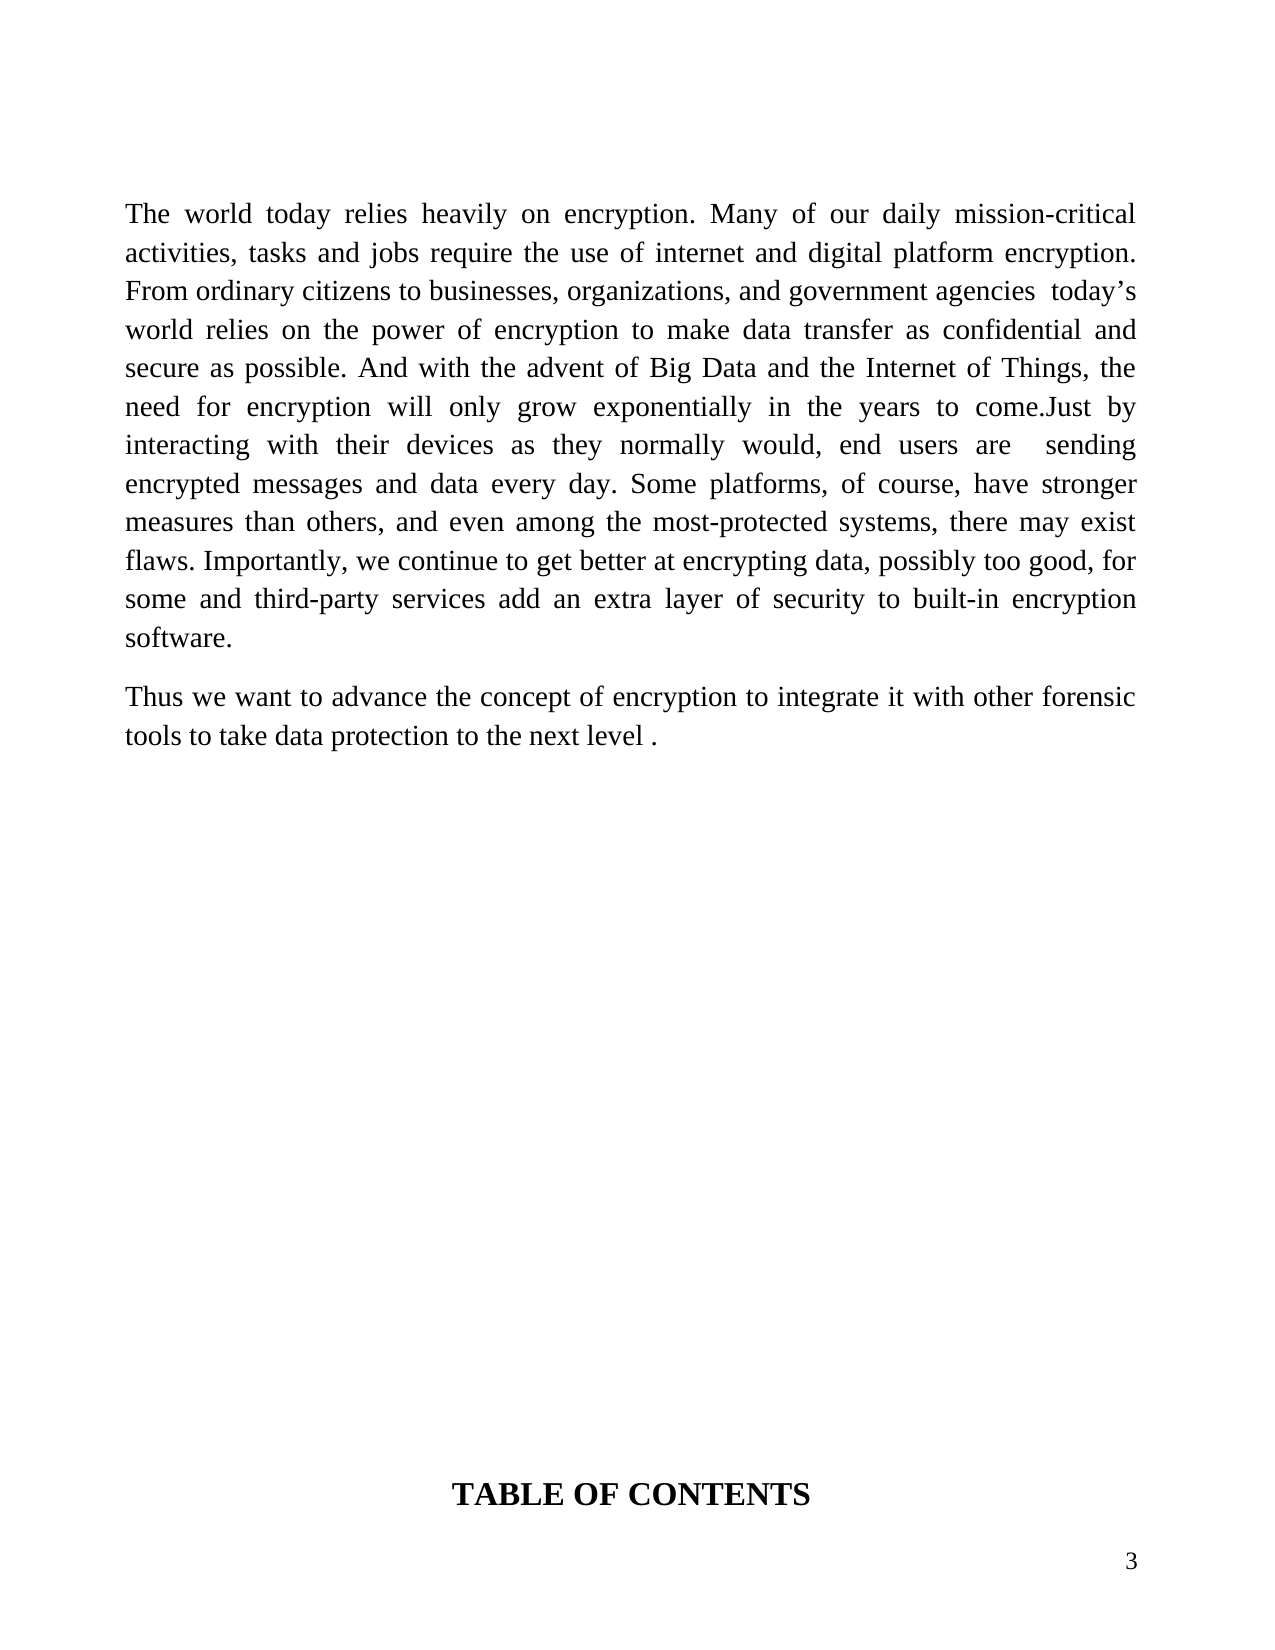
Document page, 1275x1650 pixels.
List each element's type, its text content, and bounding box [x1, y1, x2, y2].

text Thus we want to advance the concept of encryption to integrate it with other forensic tools to take data protection to the next level . [125, 713, 1137, 752]
text TABLE OF CONTENTS [125, 1474, 1137, 1512]
